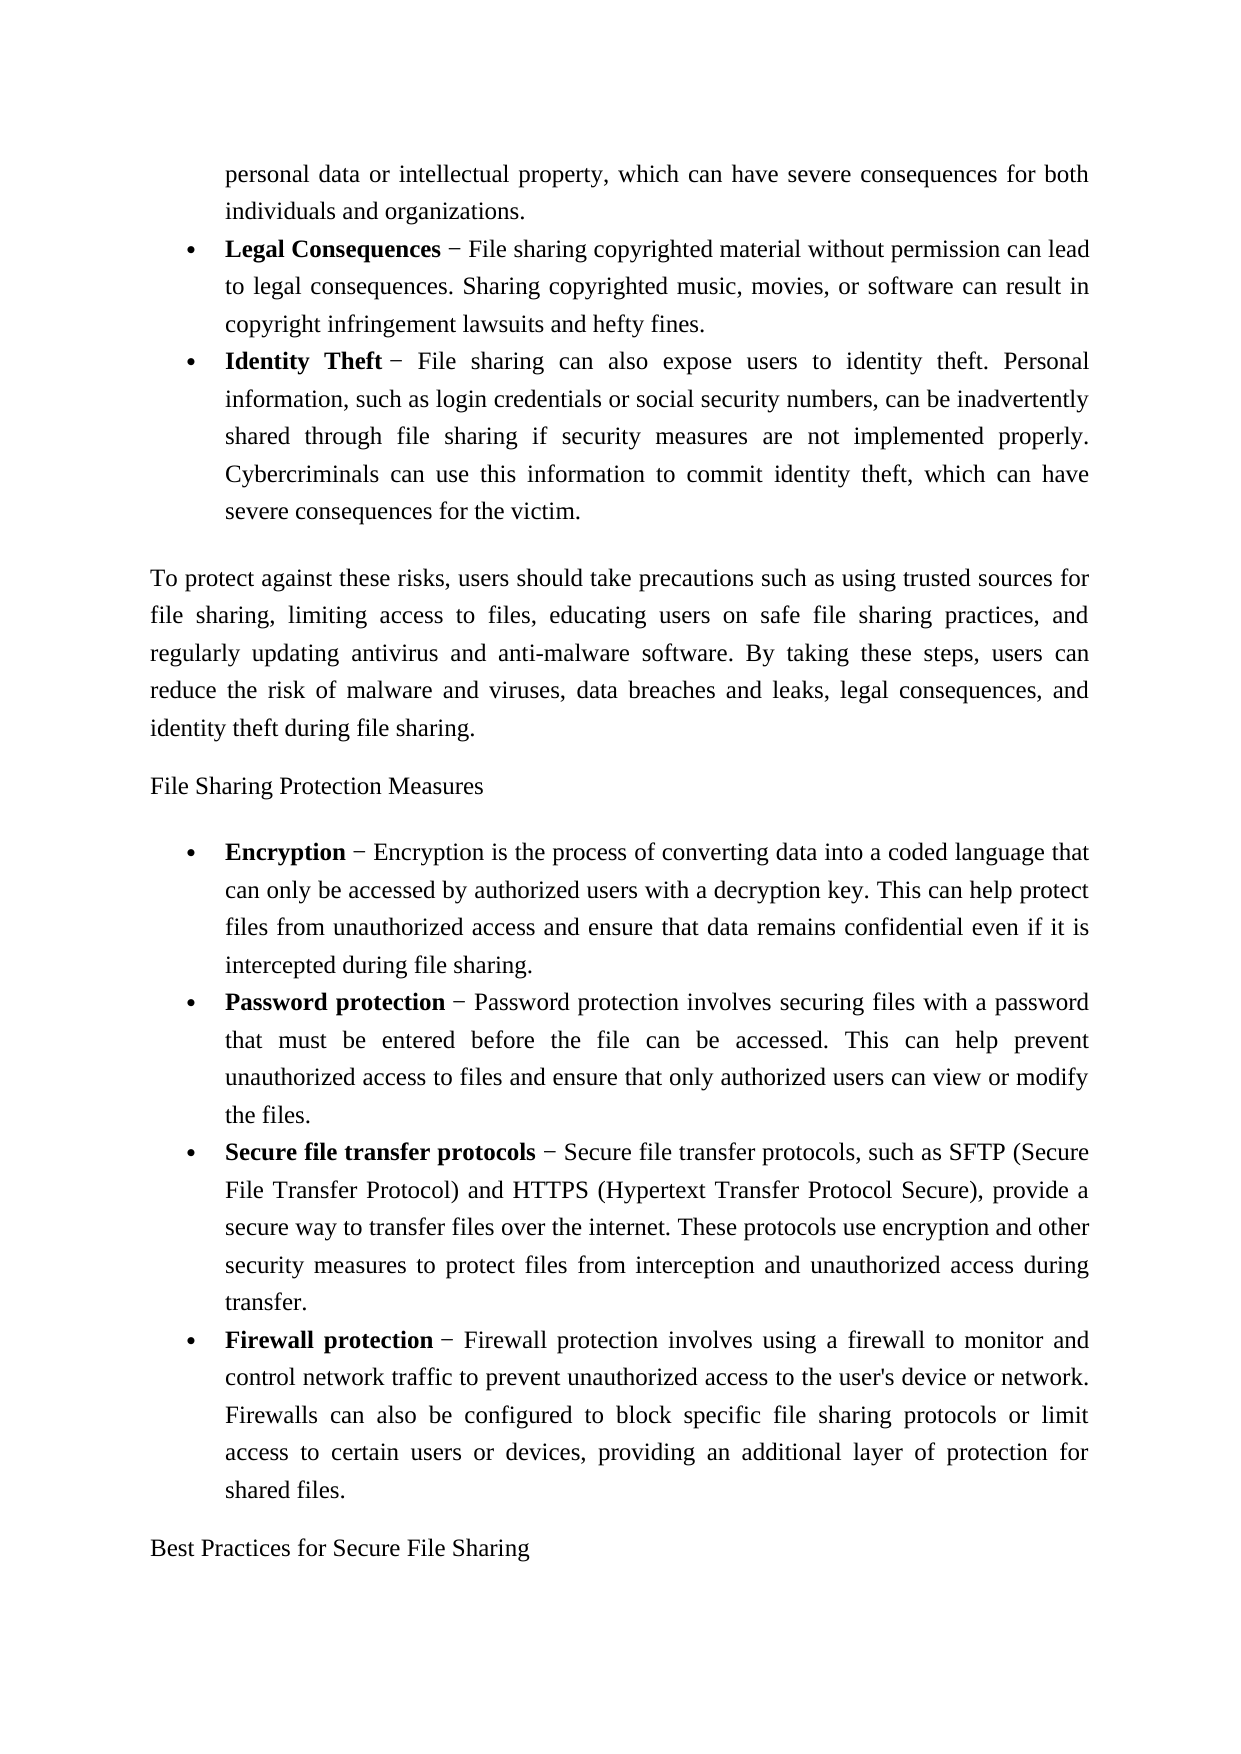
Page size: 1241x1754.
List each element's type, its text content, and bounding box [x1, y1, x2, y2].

subtitle Best Practices for Secure File Sharing [150, 1533, 1090, 1562]
list Legal Consequences − File sharing copyrighted material without permission can lead to legal consequences. Sharing copyrighted music, movies, or software can result in copyright infringement lawsuits and hefty fines. [187, 225, 1090, 337]
list Firewall protection − Firewall protection involves using a firewall to monitor and control network traffic to prevent unauthorized access to the user's device or network. Firewalls can also be configured to block specific file sharing protocols or limit access to certain users or devices, providing an additional layer of protection for shared files. [187, 1316, 1090, 1504]
list Secure file transfer protocols − Secure file transfer protocols, such as SFTP (Secure File Transfer Protocol) and HTTPS (Hypertext Transfer Protocol Secure), provide a secure way to transfer files over the internet. These protocols use encryption and other security measures to protect files from interception and unauthorized access during transfer. [187, 1129, 1090, 1316]
list Encryption − Encryption is the process of converting data into a coded language that can only be accessed by authorized users with a decryption key. This can help protect files from unauthorized access and ensure that data remains confidential even if it is intercepted during file sharing. [187, 829, 1090, 979]
list Password protection − Password protection involves securing files with a password that must be entered before the file can be accessed. This can help prevent unauthorized access to files and ensure that only authorized users can view or modify the files. [187, 979, 1090, 1129]
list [187, 150, 1090, 225]
subtitle File Sharing Protection Measures [150, 771, 1090, 799]
list Identity Theft − File sharing can also expose users to identity theft. Personal information, such as login credentials or social security numbers, can be inadvertently shared through file sharing if security measures are not implemented properly. Cybercriminals can use this information to commit identity theft, which can have severe consequences for the victim. [187, 337, 1090, 525]
text To protect against these risks, users should take precautions such as using trusted sources for file sharing, limiting access to files, educating users on safe file sharing practices, and regularly updating antivirus and anti-malware software. By taking these steps, users can reduce the risk of malware and viruses, data breaches and leaks, legal consequences, and identity theft during file sharing. [150, 554, 1090, 742]
